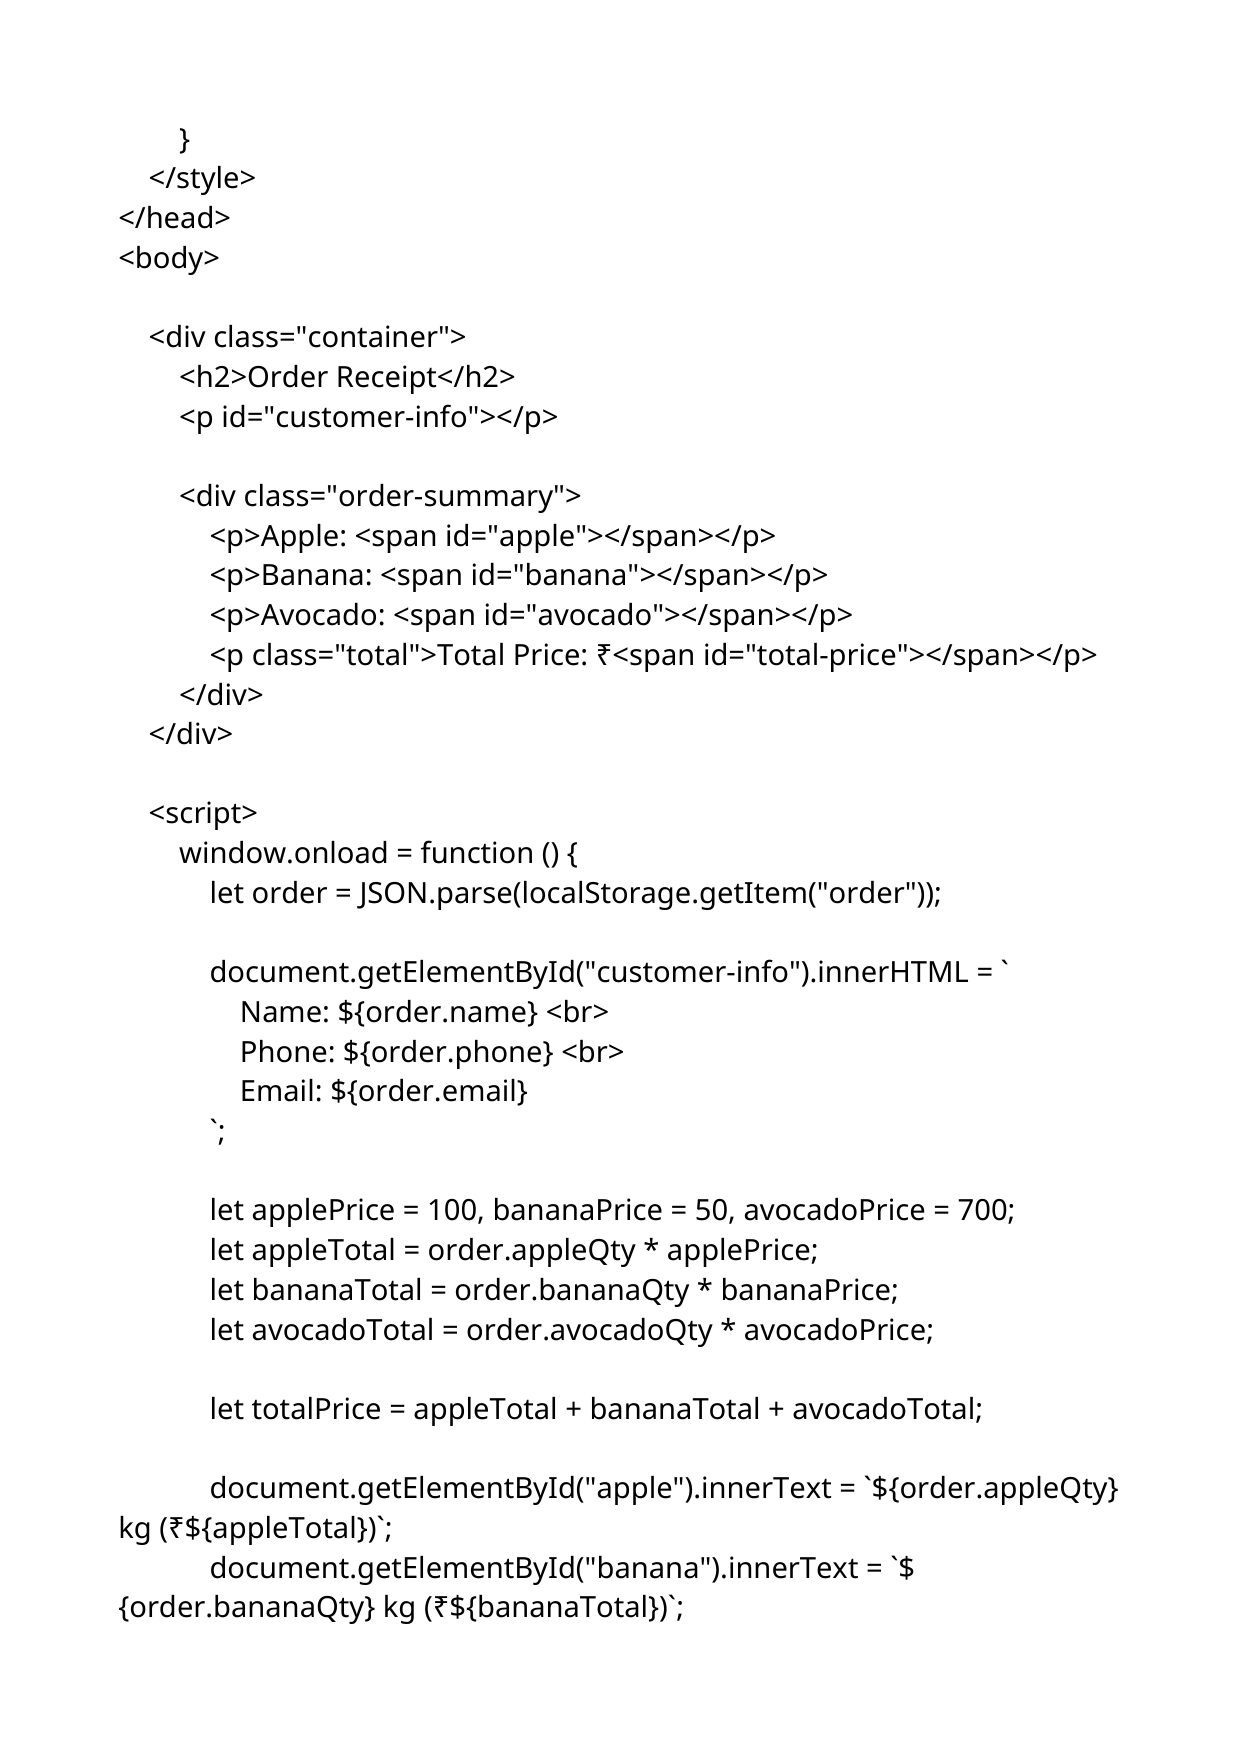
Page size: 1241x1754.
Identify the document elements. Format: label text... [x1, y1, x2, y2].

text <p id="customer-info"></p> [118, 396, 1122, 436]
text <script> [118, 793, 1122, 832]
text let avocadoTotal = order.avocadoQty * avocadoPrice; [118, 1309, 1122, 1348]
text } [118, 118, 1122, 158]
text document.getElementById("banana").innerText = `${order.bananaQty} kg (₹${bananaTotal})`; [118, 1547, 1122, 1626]
text let order = JSON.parse(localStorage.getItem("order")); [118, 872, 1122, 912]
text `; [118, 1110, 1122, 1150]
text <div class="order-summary"> [118, 475, 1122, 515]
text </style> [118, 158, 1122, 197]
text </div> [118, 674, 1122, 713]
text <p>Banana: <span id="banana"></span></p> [118, 555, 1122, 594]
text Phone: ${order.phone} <br> [118, 1031, 1122, 1071]
text window.onload = function () { [118, 832, 1122, 872]
text </div> [118, 713, 1122, 753]
text let bananaTotal = order.bananaQty * bananaPrice; [118, 1269, 1122, 1309]
text document.getElementById("customer-info").innerHTML = ` [118, 952, 1122, 991]
text let totalPrice = appleTotal + bananaTotal + avocadoTotal; [118, 1388, 1122, 1428]
text let applePrice = 100, bananaPrice = 50, avocadoPrice = 700; [118, 1190, 1122, 1229]
text Name: ${order.name} <br> [118, 991, 1122, 1031]
text <p>Avocado: <span id="avocado"></span></p> [118, 594, 1122, 634]
text <p>Apple: <span id="apple"></span></p> [118, 515, 1122, 555]
text document.getElementById("apple").innerText = `${order.appleQty} kg (₹${appleTotal})`; [118, 1467, 1122, 1547]
text let appleTotal = order.appleQty * applePrice; [118, 1229, 1122, 1269]
text </head> [118, 197, 1122, 237]
text <div class="container"> [118, 317, 1122, 356]
text <p class="total">Total Price: ₹<span id="total-price"></span></p> [118, 634, 1122, 674]
text Email: ${order.email} [118, 1071, 1122, 1110]
text <h2>Order Receipt</h2> [118, 356, 1122, 396]
text <body> [118, 237, 1122, 277]
